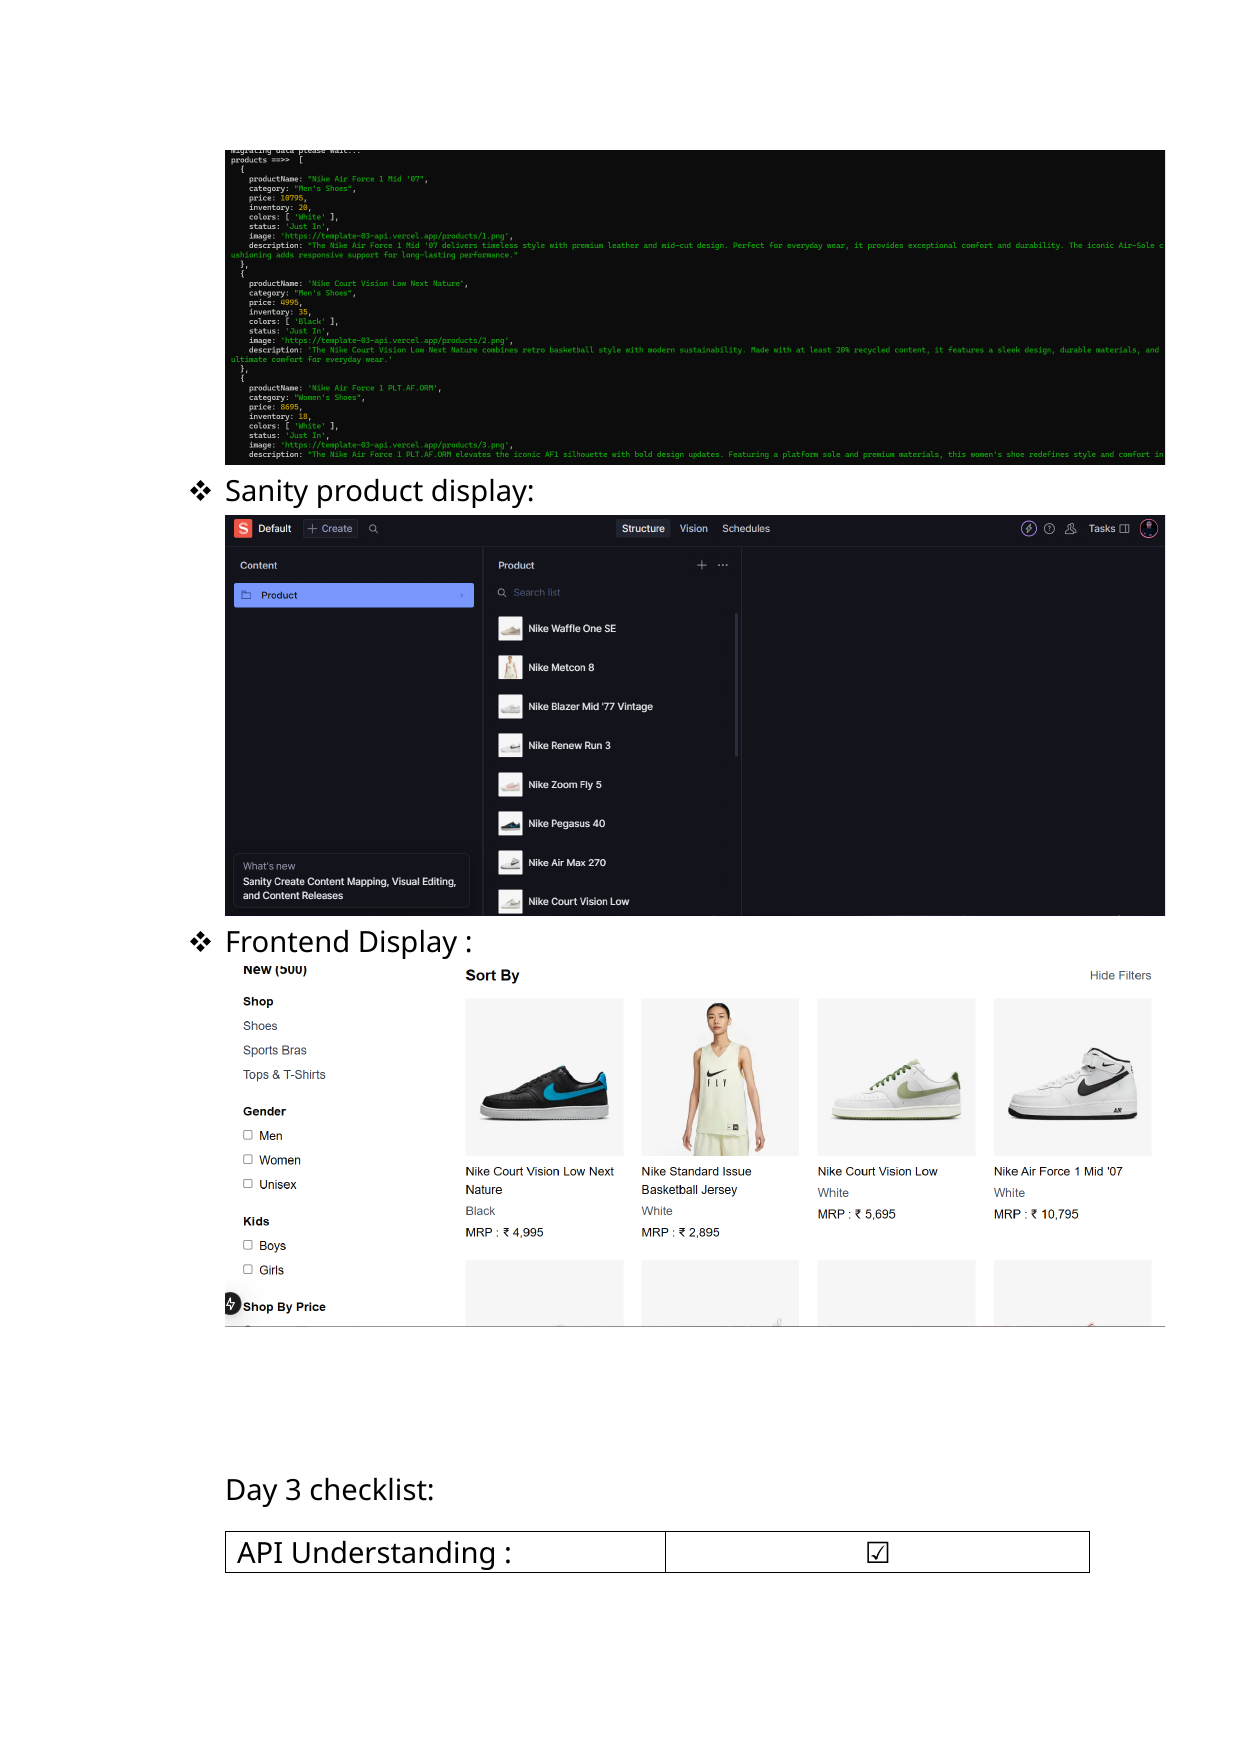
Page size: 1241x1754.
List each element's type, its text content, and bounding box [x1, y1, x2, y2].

list Frontend Display : [187, 921, 1090, 961]
table_header API Understanding : [226, 1532, 665, 1572]
picture [225, 150, 1166, 465]
picture [225, 515, 1166, 916]
list Sanity product display: [187, 470, 1090, 510]
picture [225, 966, 1166, 1327]
table_header ☑ [666, 1532, 1089, 1572]
list Day 3 checklist: [225, 1469, 1090, 1508]
